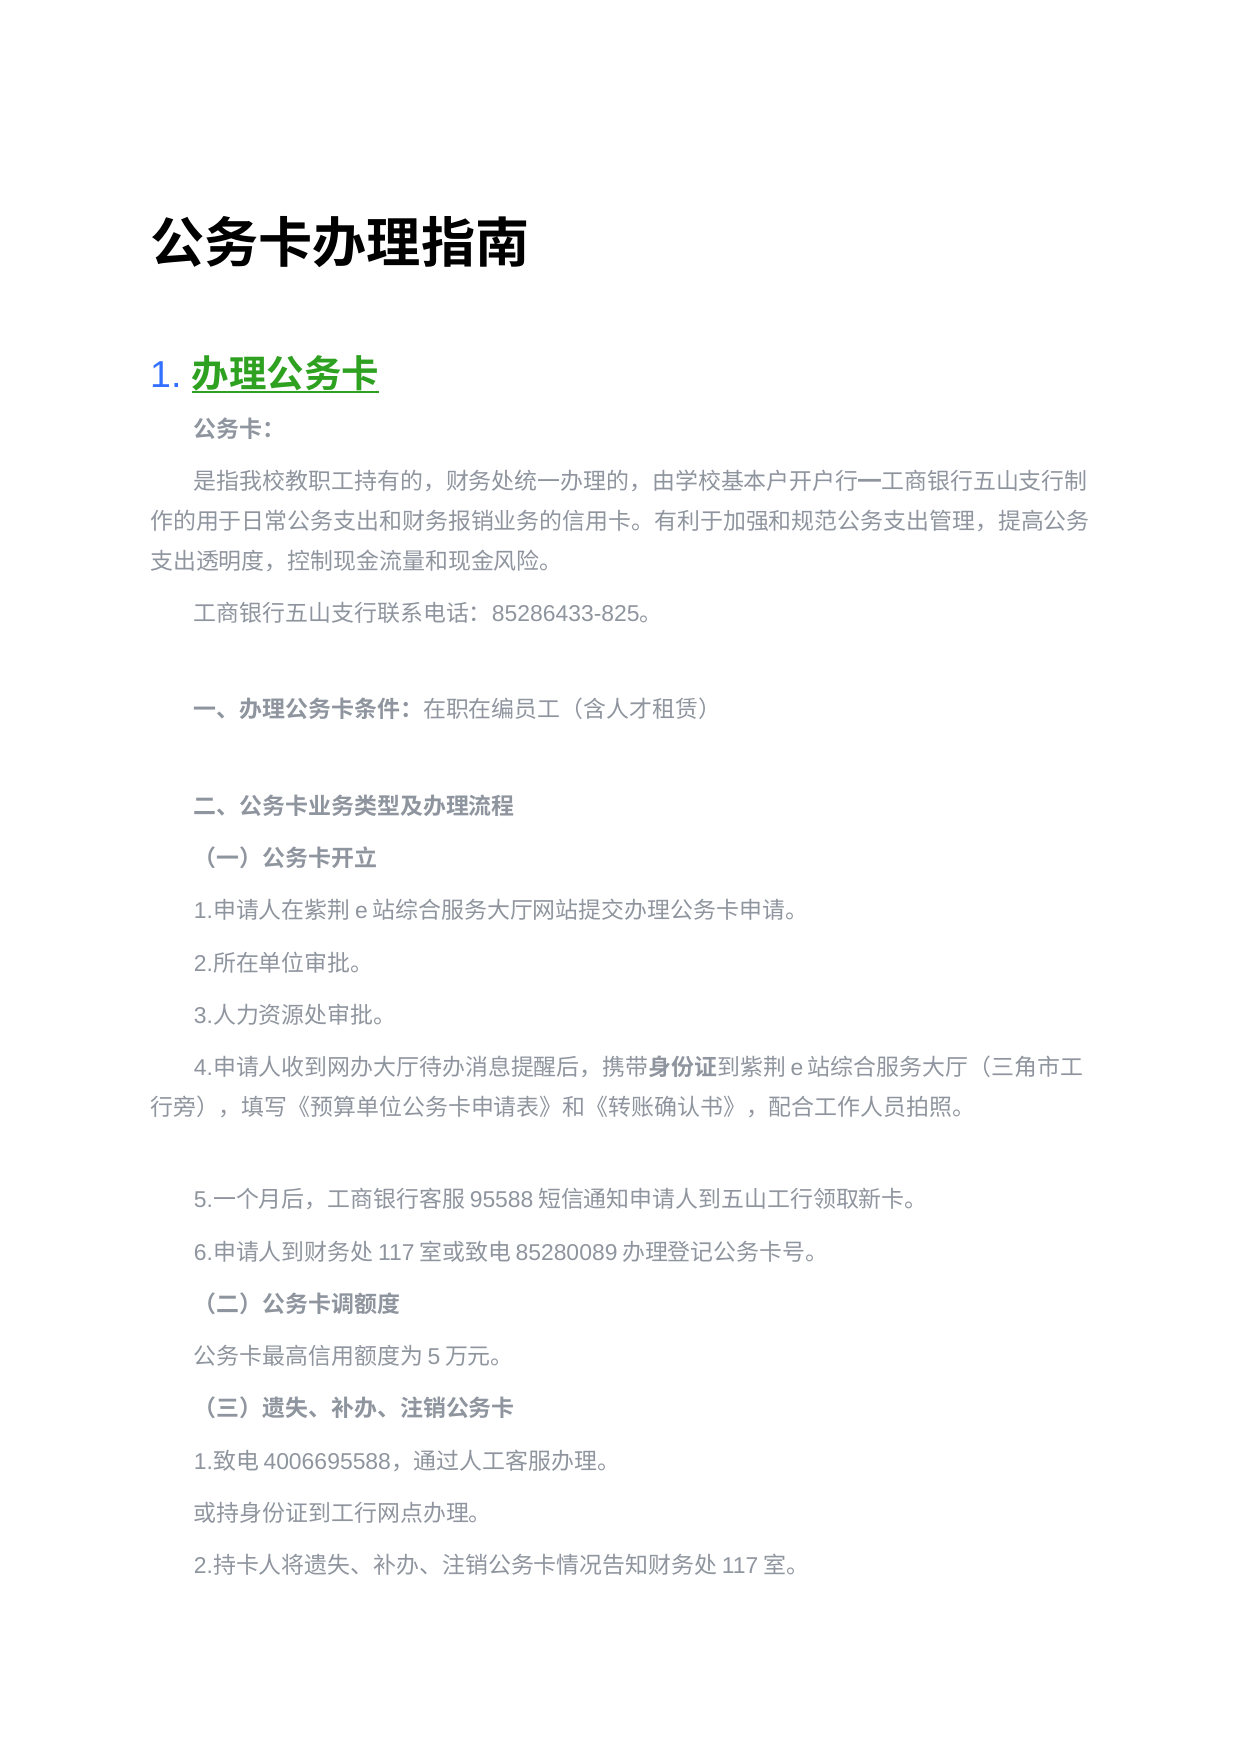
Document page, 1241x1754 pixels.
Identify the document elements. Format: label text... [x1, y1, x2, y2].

text 1.申请人在紫荆e站综合服务大厅网站提交办理公务卡申请。 [150, 892, 1090, 926]
text 1.致电4006695588，通过人工客服办理。 [150, 1442, 1090, 1476]
text 4.申请人收到网办大厅待办消息提醒后，携带身份证到紫荆e站综合服务大厅（三角市工行旁），填写《预算单位公务卡申请表》和《转账确认书》，配合工作人员拍照。 [150, 1049, 1090, 1162]
text 公务卡最高信用额度为5万元。 [150, 1338, 1090, 1371]
text 公务卡办理指南 [150, 200, 1090, 278]
text （三）遗失、补办、注销公务卡 [150, 1390, 1090, 1423]
text 5.一个月后，工商银行客服95588短信通知申请人到五山工行领取新卡。 [150, 1181, 1090, 1214]
text 二、公务卡业务类型及办理流程 [150, 788, 1090, 821]
text 或持身份证到工行网点办理。 [150, 1495, 1090, 1528]
text 2.持卡人将遗失、补办、注销公务卡情况告知财务处117室。 [150, 1547, 1090, 1580]
text 公务卡： [150, 411, 1090, 444]
text （二）公务卡调额度 [150, 1286, 1090, 1319]
text （一）公务卡开立 [150, 840, 1090, 873]
text 一、办理公务卡条件：在职在编员工（含人才租赁） [150, 691, 1090, 724]
text 是指我校教职工持有的，财务处统一办理的，由学校基本户开户行━工商银行五山支行制作的用于日常公务支出和财务报销业务的信用卡。有利于加强和规范公务支出管理，提高公务支出透明度，控制现金流量和现金风险。 [150, 463, 1090, 576]
text 3.人力资源处审批。 [150, 997, 1090, 1030]
text 2.所在单位审批。 [150, 944, 1090, 978]
text 6.申请人到财务处117室或致电85280089办理登记公务卡号。 [150, 1233, 1090, 1267]
text 工商银行五山支行联系电话：85286433-825。 [150, 595, 1090, 628]
